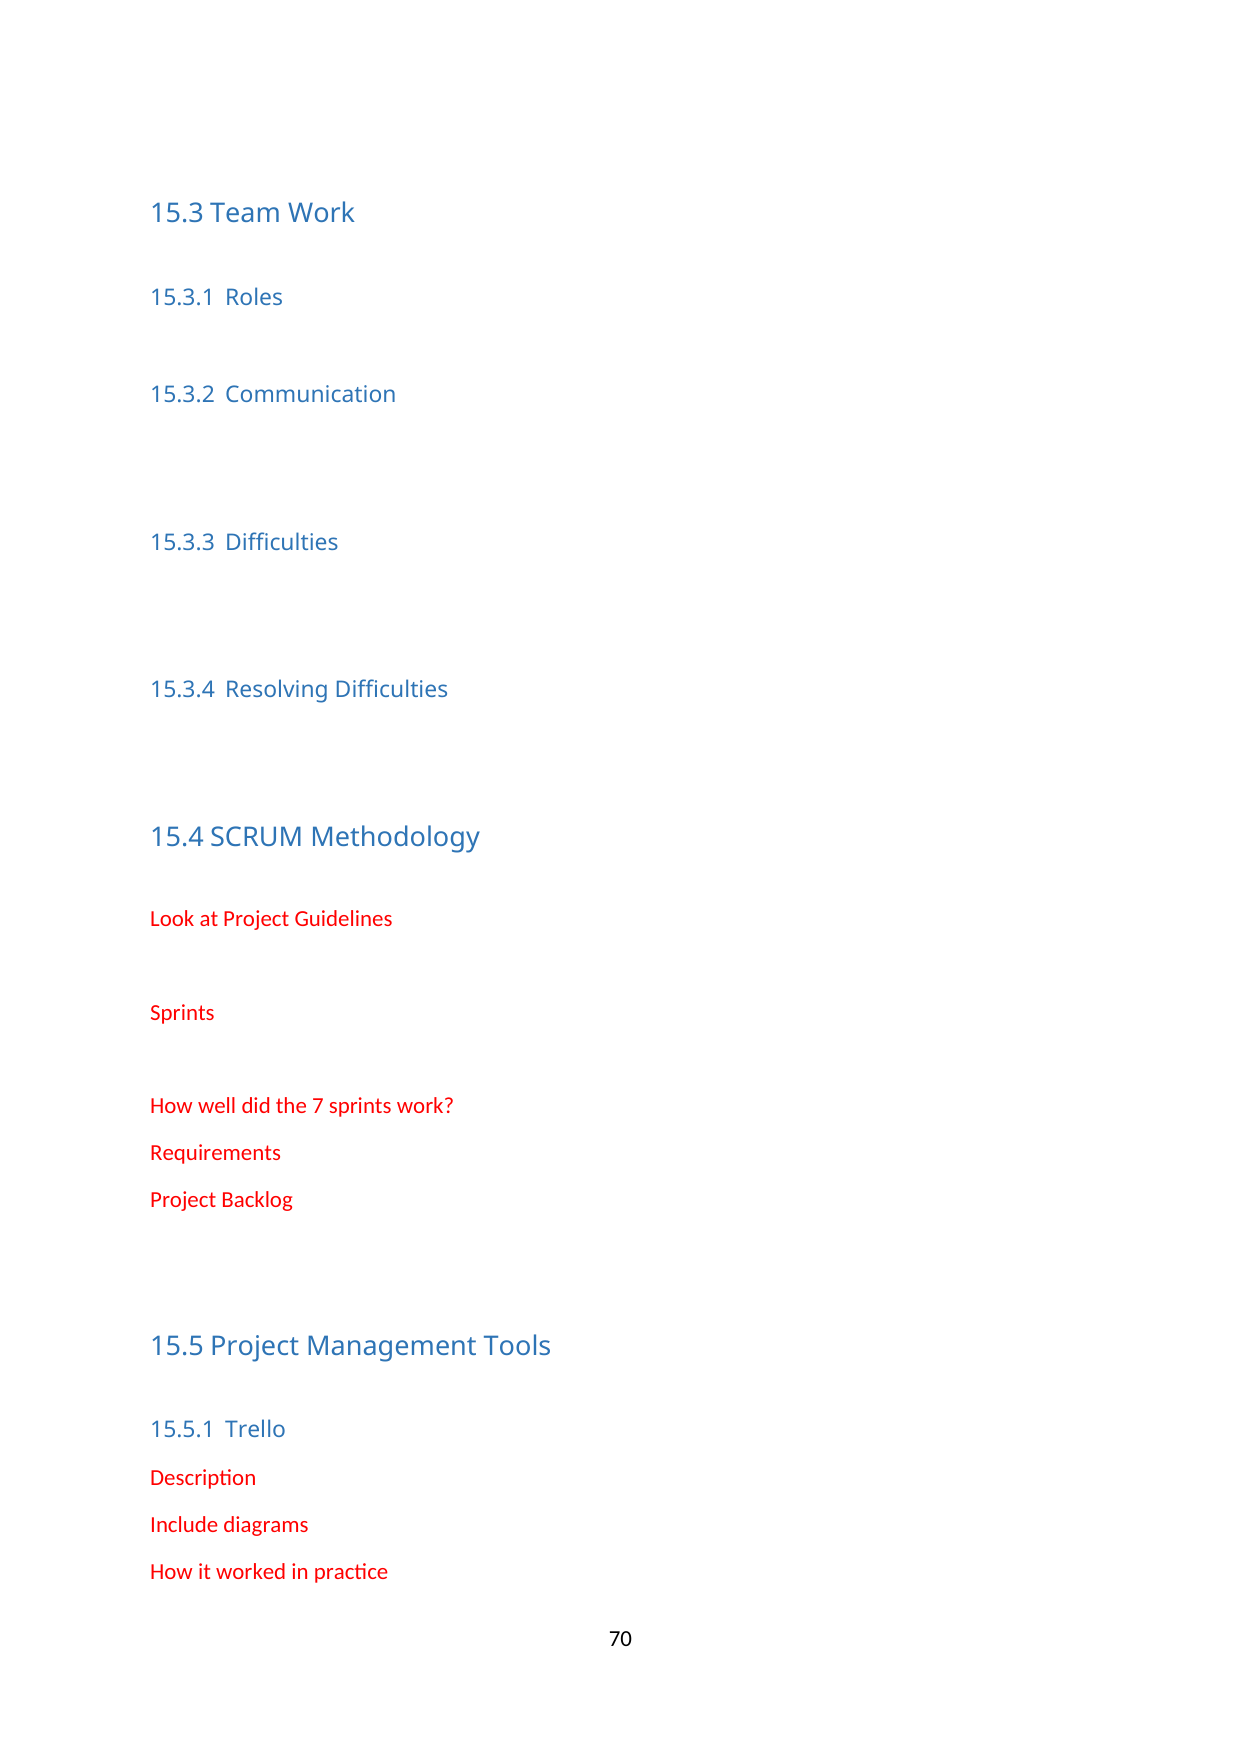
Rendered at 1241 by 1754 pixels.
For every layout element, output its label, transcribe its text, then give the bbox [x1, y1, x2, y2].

text Description [150, 1463, 1090, 1491]
subtitle Resolving Difficulties [150, 673, 1090, 704]
text How well did the 7 sprints work? [150, 1092, 1090, 1120]
subtitle Team Work [150, 194, 1090, 231]
text Look at Project Guidelines [150, 904, 1090, 932]
subtitle Project Management Tools [150, 1326, 1090, 1363]
text Include diagrams [150, 1510, 1090, 1538]
subtitle Communication [150, 378, 1090, 409]
subtitle Difficulties [150, 526, 1090, 557]
text Sprints [150, 998, 1090, 1026]
text How it worked in practice [150, 1557, 1090, 1585]
text Requirements [150, 1138, 1090, 1167]
subtitle Roles [150, 281, 1090, 312]
text Project Backlog [150, 1185, 1090, 1213]
subtitle Trello [150, 1413, 1090, 1444]
subtitle SCRUM Methodology [150, 817, 1090, 854]
